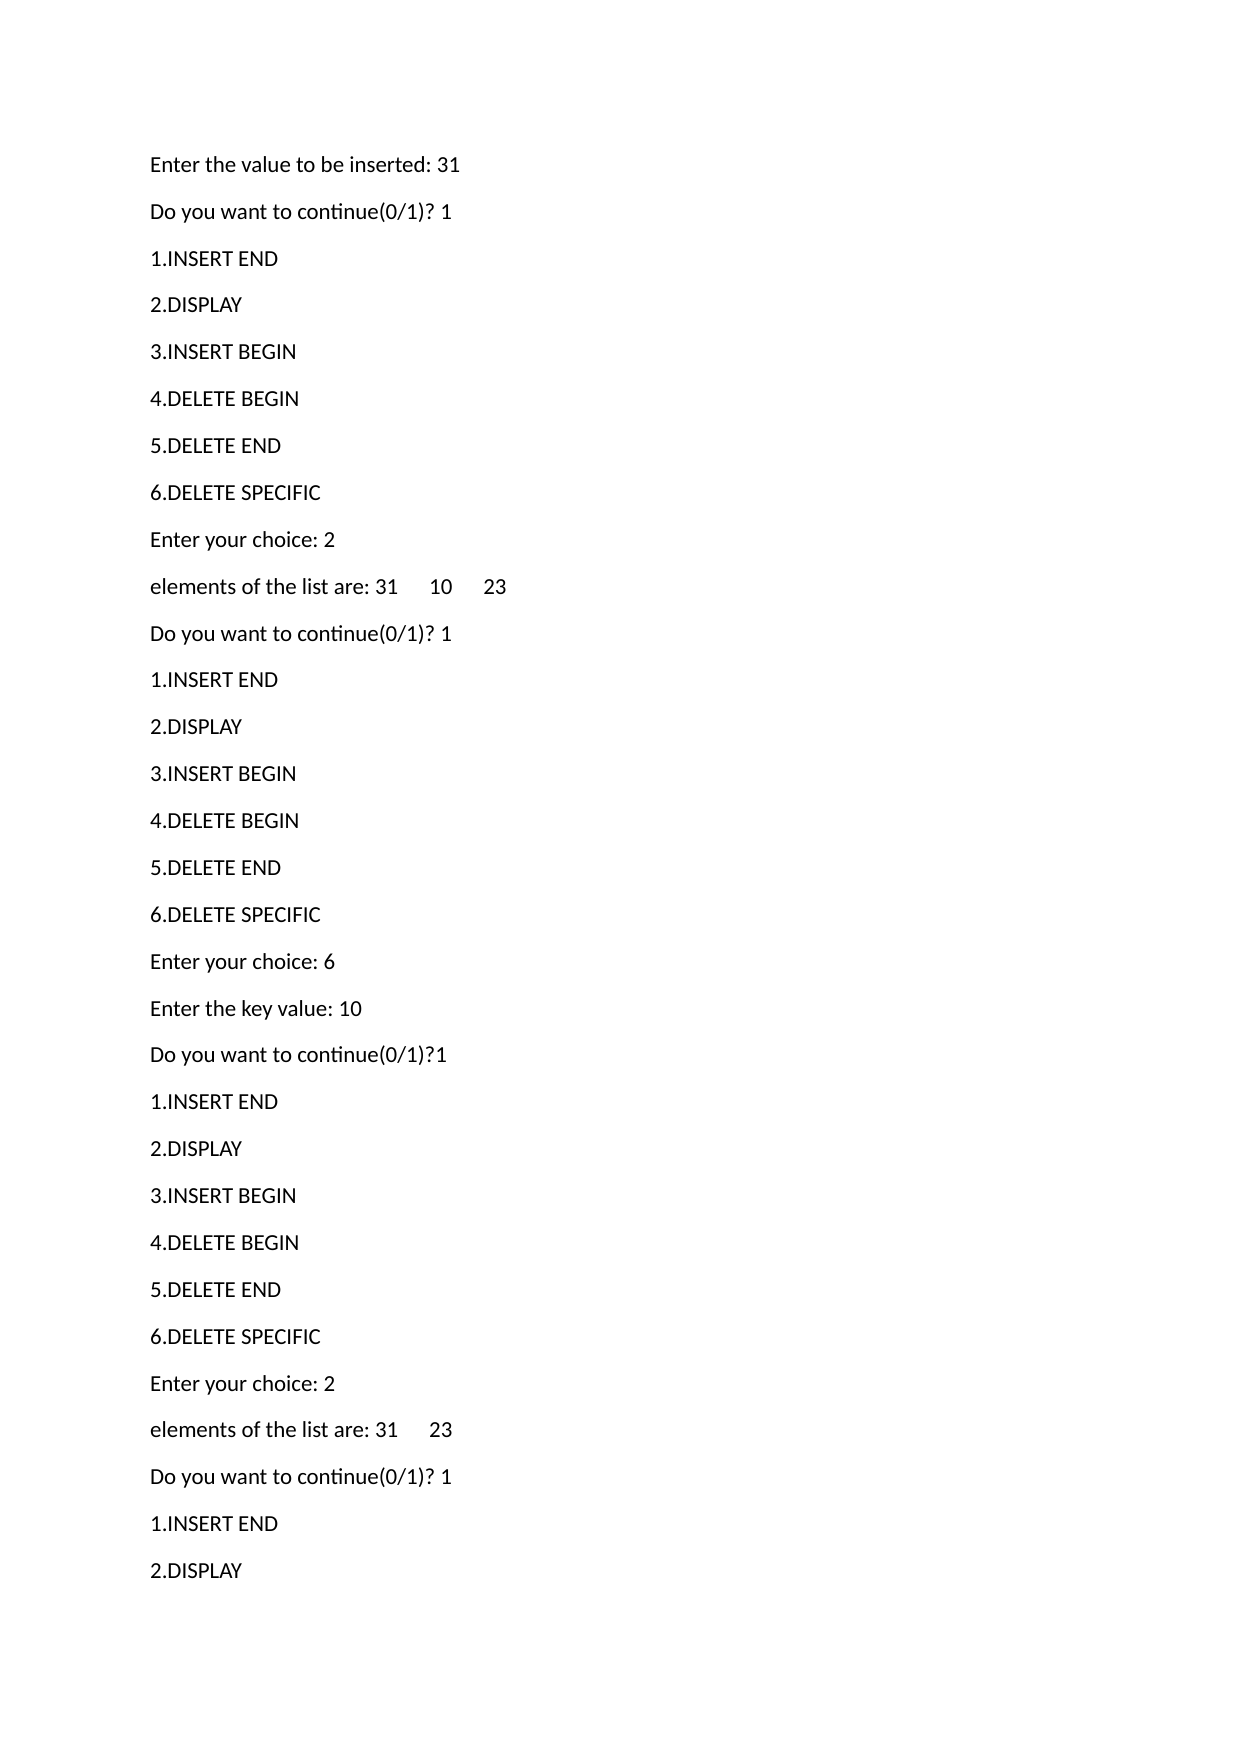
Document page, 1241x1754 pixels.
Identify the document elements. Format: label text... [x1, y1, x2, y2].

text 1.INSERT END [150, 244, 1090, 272]
text 4.DELETE BEGIN [150, 1228, 1090, 1256]
text 3.INSERT BEGIN [150, 1181, 1090, 1209]
text 2.DISPLAY [150, 1134, 1090, 1162]
text Enter the key value: 10 [150, 994, 1090, 1022]
text Do you want to continue(0/1)? 1 [150, 197, 1090, 225]
text 5.DELETE END [150, 853, 1090, 881]
text Enter your choice: 2 [150, 1369, 1090, 1397]
text 3.INSERT BEGIN [150, 337, 1090, 366]
text 1.INSERT END [150, 1509, 1090, 1537]
text Enter your choice: 2 [150, 525, 1090, 553]
text 3.INSERT BEGIN [150, 759, 1090, 787]
text 6.DELETE SPECIFIC [150, 1322, 1090, 1350]
text 5.DELETE END [150, 431, 1090, 459]
text 1.INSERT END [150, 1087, 1090, 1116]
text 5.DELETE END [150, 1275, 1090, 1303]
text 6.DELETE SPECIFIC [150, 478, 1090, 506]
text Do you want to continue(0/1)? 1 [150, 1462, 1090, 1491]
text Do you want to continue(0/1)?1 [150, 1041, 1090, 1069]
text 2.DISPLAY [150, 712, 1090, 741]
text elements of the list are: 31 23 [150, 1416, 1090, 1444]
text elements of the list are: 31 10 23 [150, 572, 1090, 600]
text 4.DELETE BEGIN [150, 384, 1090, 412]
text 4.DELETE BEGIN [150, 806, 1090, 834]
text 2.DISPLAY [150, 1556, 1090, 1584]
text Enter your choice: 6 [150, 947, 1090, 975]
text 1.INSERT END [150, 666, 1090, 694]
text 6.DELETE SPECIFIC [150, 900, 1090, 928]
text 2.DISPLAY [150, 291, 1090, 319]
text Enter the value to be inserted: 31 [150, 150, 1090, 178]
text Do you want to continue(0/1)? 1 [150, 619, 1090, 647]
